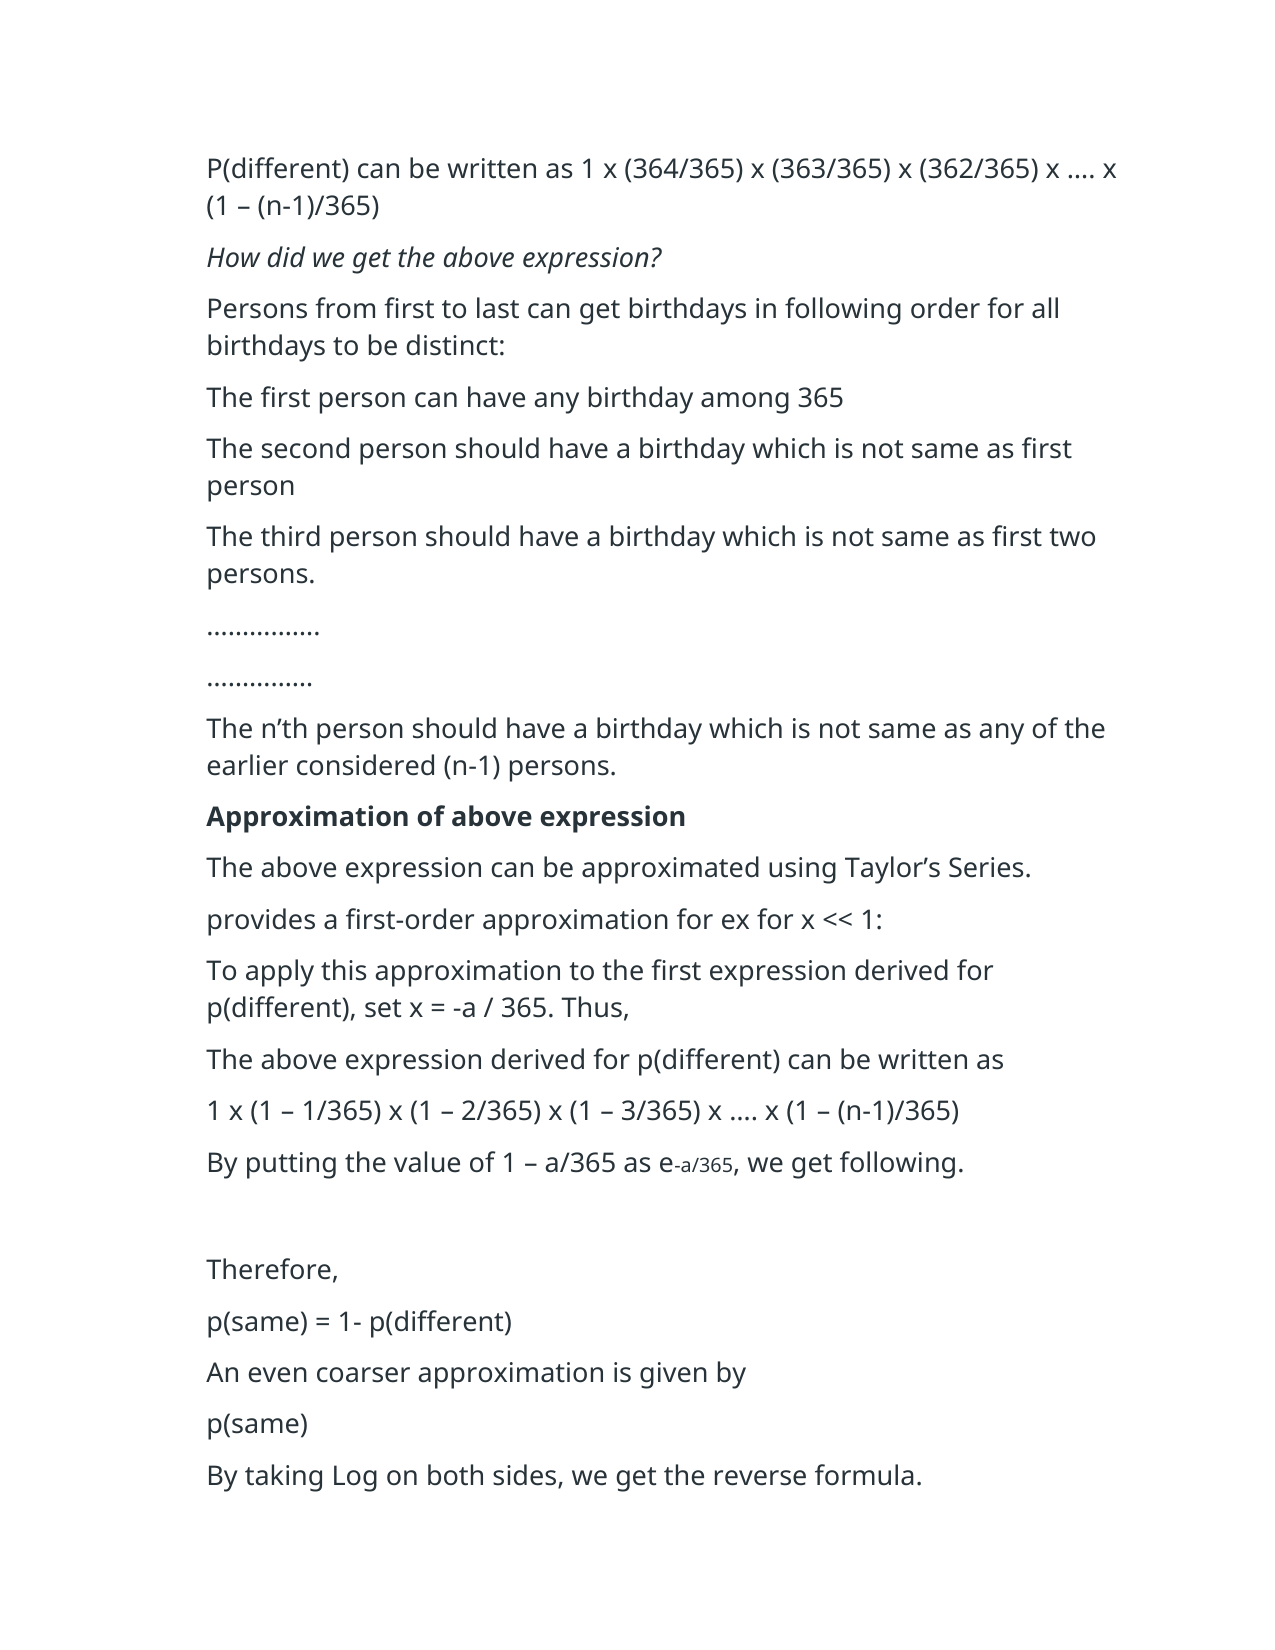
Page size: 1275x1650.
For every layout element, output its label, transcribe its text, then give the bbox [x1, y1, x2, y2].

text ……………. [206, 606, 1125, 643]
text …………… [206, 658, 1125, 694]
text The above expression can be approximated using Taylor’s Series. [206, 849, 1125, 886]
text By taking Log on both sides, we get the reverse formula. [206, 1456, 1125, 1493]
text provides a first-order approximation for ex for x << 1: [206, 900, 1125, 937]
text By putting the value of 1 – a/365 as e-a/365, we get following. [206, 1143, 1125, 1180]
text The first person can have any birthday among 365 [206, 378, 1125, 415]
text The above expression derived for p(different) can be written as [206, 1040, 1125, 1077]
text Approximation of above expression [206, 797, 1125, 834]
text Persons from first to last can get birthdays in following order for all birthdays to be distinct: [206, 290, 1125, 363]
text P(different) can be written as 1 x (364/365) x (363/365) x (362/365) x …. x (1 – (n-1)/365) [206, 150, 1125, 224]
text p(same) [206, 1405, 1125, 1442]
text How did we get the above expression? [206, 238, 1125, 275]
text 1 x (1 – 1/365) x (1 – 2/365) x (1 – 3/365) x …. x (1 – (n-1)/365) [206, 1092, 1125, 1128]
text The n’th person should have a birthday which is not same as any of the earlier considered (n-1) persons. [206, 709, 1125, 783]
text The second person should have a birthday which is not same as first person [206, 429, 1125, 503]
text p(same) = 1- p(different) [206, 1302, 1125, 1339]
text An even coarser approximation is given by [206, 1353, 1125, 1390]
text The third person should have a birthday which is not same as first two persons. [206, 518, 1125, 592]
text Therefore, [206, 1251, 1125, 1287]
text To apply this approximation to the first expression derived for p(different), set x = -a / 365. Thus, [206, 952, 1125, 1026]
